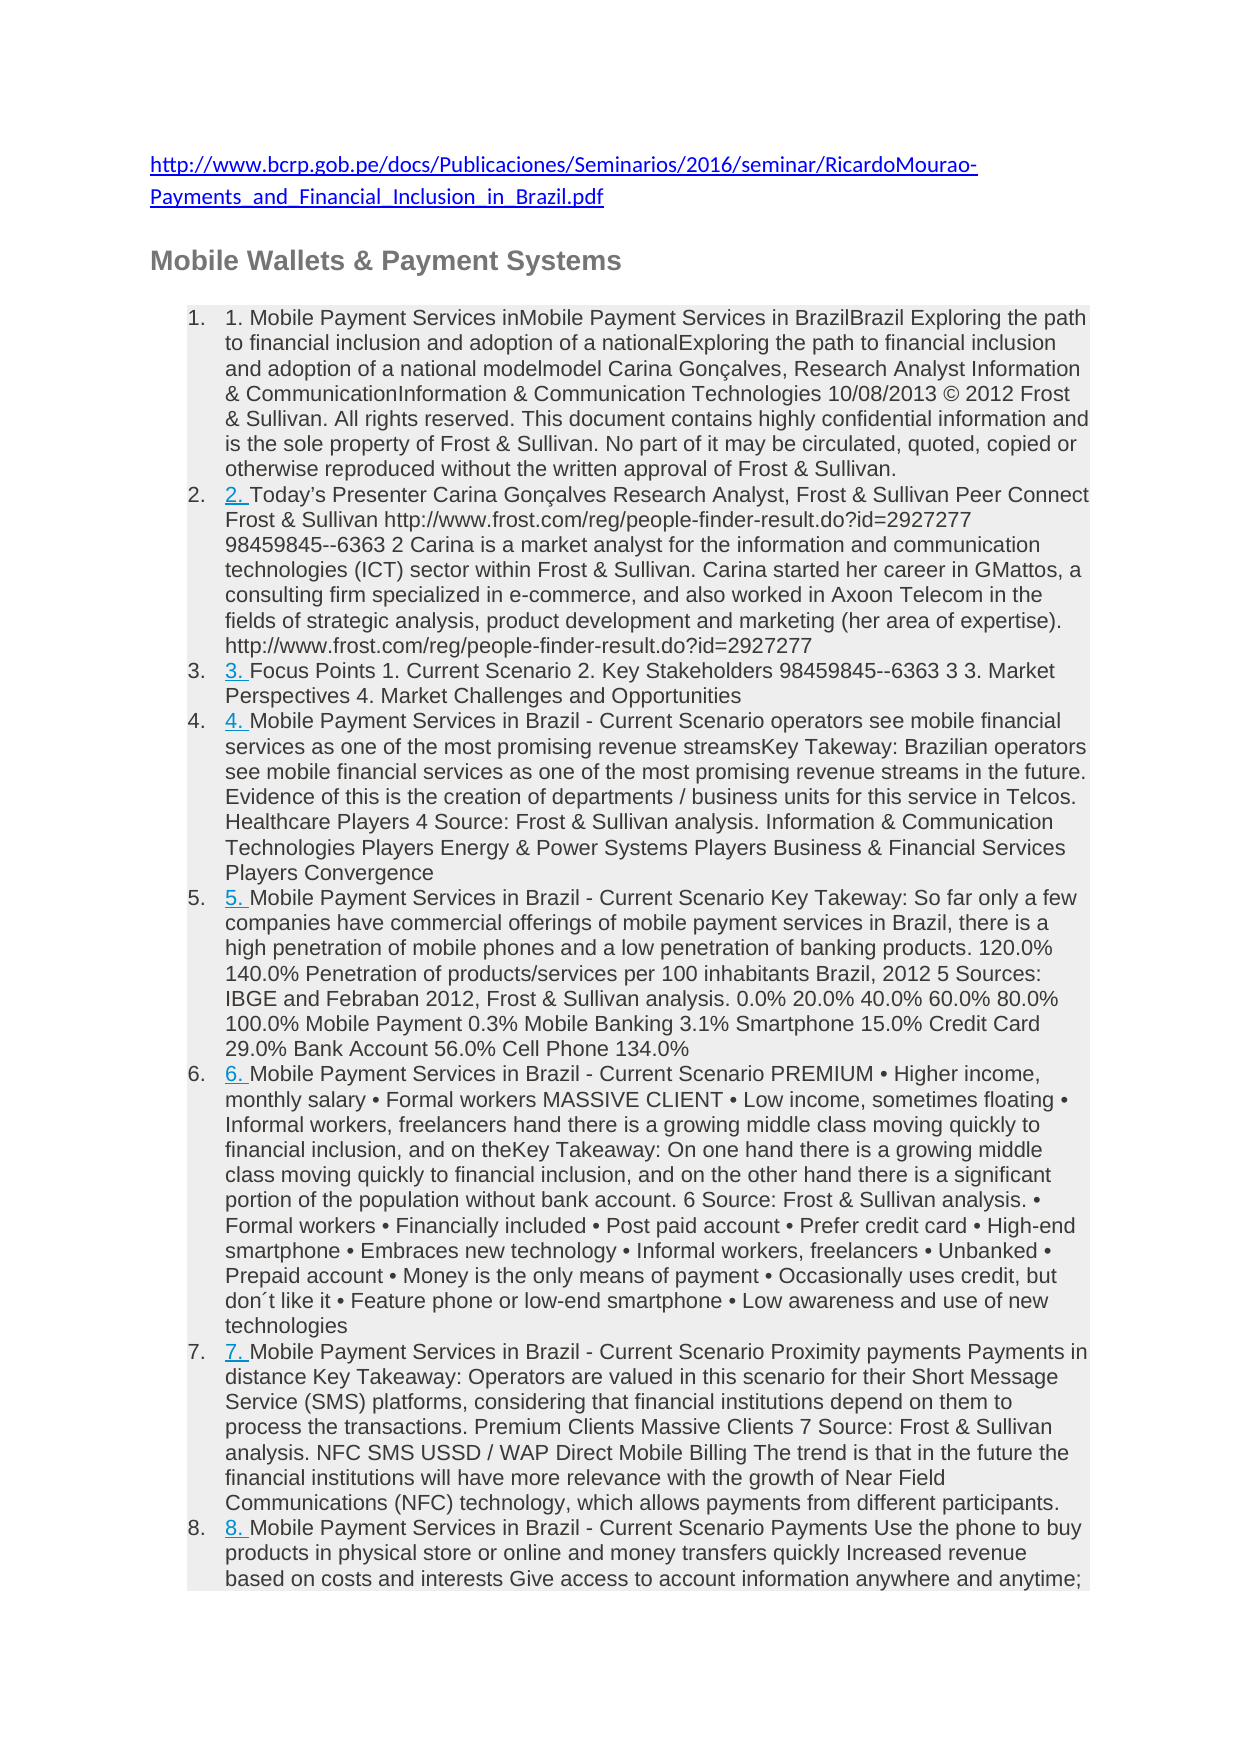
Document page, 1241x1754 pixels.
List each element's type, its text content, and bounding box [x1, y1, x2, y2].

list 7. Mobile Payment Services in Brazil - Current Scenario Proximity payments Payments in distance Key Takeaway: Operators are valued in this scenario for their Short Message Service (SMS) platforms, considering that financial institutions depend on them to process the transactions. Premium Clients Massive Clients 7 Source: Frost & Sullivan analysis. NFC SMS USSD / WAP Direct Mobile Billing The trend is that in the future the financial institutions will have more relevance with the growth of Near Field Communications (NFC) technology, which allows payments from different participants. [187, 1339, 1090, 1515]
text http://www.bcrp.gob.pe/docs/Publicaciones/Seminarios/2016/seminar/RicardoMourao-Payments_and_Financial_Inclusion_in_Brazil.pdf [150, 150, 1090, 210]
list 6. Mobile Payment Services in Brazil - Current Scenario PREMIUM • Higher income, monthly salary • Formal workers MASSIVE CLIENT • Low income, sometimes floating • Informal workers, freelancers hand there is a growing middle class moving quickly to financial inclusion, and on theKey Takeaway: On one hand there is a growing middle class moving quickly to financial inclusion, and on the other hand there is a significant portion of the population without bank account. 6 Source: Frost & Sullivan analysis. • Formal workers • Financially included • Post paid account • Prefer credit card • High-end smartphone • Embraces new technology • Informal workers, freelancers • Unbanked • Prepaid account • Money is the only means of payment • Occasionally uses credit, but don´t like it • Feature phone or low-end smartphone • Low awareness and use of new technologies [187, 1061, 1090, 1339]
list 1. Mobile Payment Services inMobile Payment Services in BrazilBrazil Exploring the path to financial inclusion and adoption of a nationalExploring the path to financial inclusion and adoption of a national modelmodel Carina Gonçalves, Research Analyst Information & CommunicationInformation & Communication Technologies 10/08/2013 © 2012 Frost & Sullivan. All rights reserved. This document contains highly confidential information and is the sole property of Frost & Sullivan. No part of it may be circulated, quoted, copied or otherwise reproduced without the written approval of Frost & Sullivan. [187, 305, 1090, 482]
subtitle Mobile Wallets & Payment Systems [150, 243, 1090, 276]
list 4. Mobile Payment Services in Brazil - Current Scenario operators see mobile financial services as one of the most promising revenue streamsKey Takeway: Brazilian operators see mobile financial services as one of the most promising revenue streams in the future. Evidence of this is the creation of departments / business units for this service in Telcos. Healthcare Players 4 Source: Frost & Sullivan analysis. Information & Communication Technologies Players Energy & Power Systems Players Business & Financial Services Players Convergence [187, 708, 1090, 885]
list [187, 1515, 1090, 1591]
list 5. Mobile Payment Services in Brazil - Current Scenario Key Takeway: So far only a few companies have commercial offerings of mobile payment services in Brazil, there is a high penetration of mobile phones and a low penetration of banking products. 120.0% 140.0% Penetration of products/services per 100 inhabitants Brazil, 2012 5 Sources: IBGE and Febraban 2012, Frost & Sullivan analysis. 0.0% 20.0% 40.0% 60.0% 80.0% 100.0% Mobile Payment 0.3% Mobile Banking 3.1% Smartphone 15.0% Credit Card 29.0% Bank Account 56.0% Cell Phone 134.0% [187, 885, 1090, 1061]
list 2. Today’s Presenter Carina Gonçalves Research Analyst, Frost & Sullivan Peer Connect Frost & Sullivan http://www.frost.com/reg/people-finder-result.do?id=2927277 98459845--6363 2 Carina is a market analyst for the information and communication technologies (ICT) sector within Frost & Sullivan. Carina started her career in GMattos, a consulting firm specialized in e-commerce, and also worked in Axoon Telecom in the fields of strategic analysis, product development and marketing (her area of expertise). http://www.frost.com/reg/people-finder-result.do?id=2927277 [187, 482, 1090, 658]
list 3. Focus Points 1. Current Scenario 2. Key Stakeholders 98459845--6363 3 3. Market Perspectives 4. Market Challenges and Opportunities [187, 658, 1090, 708]
